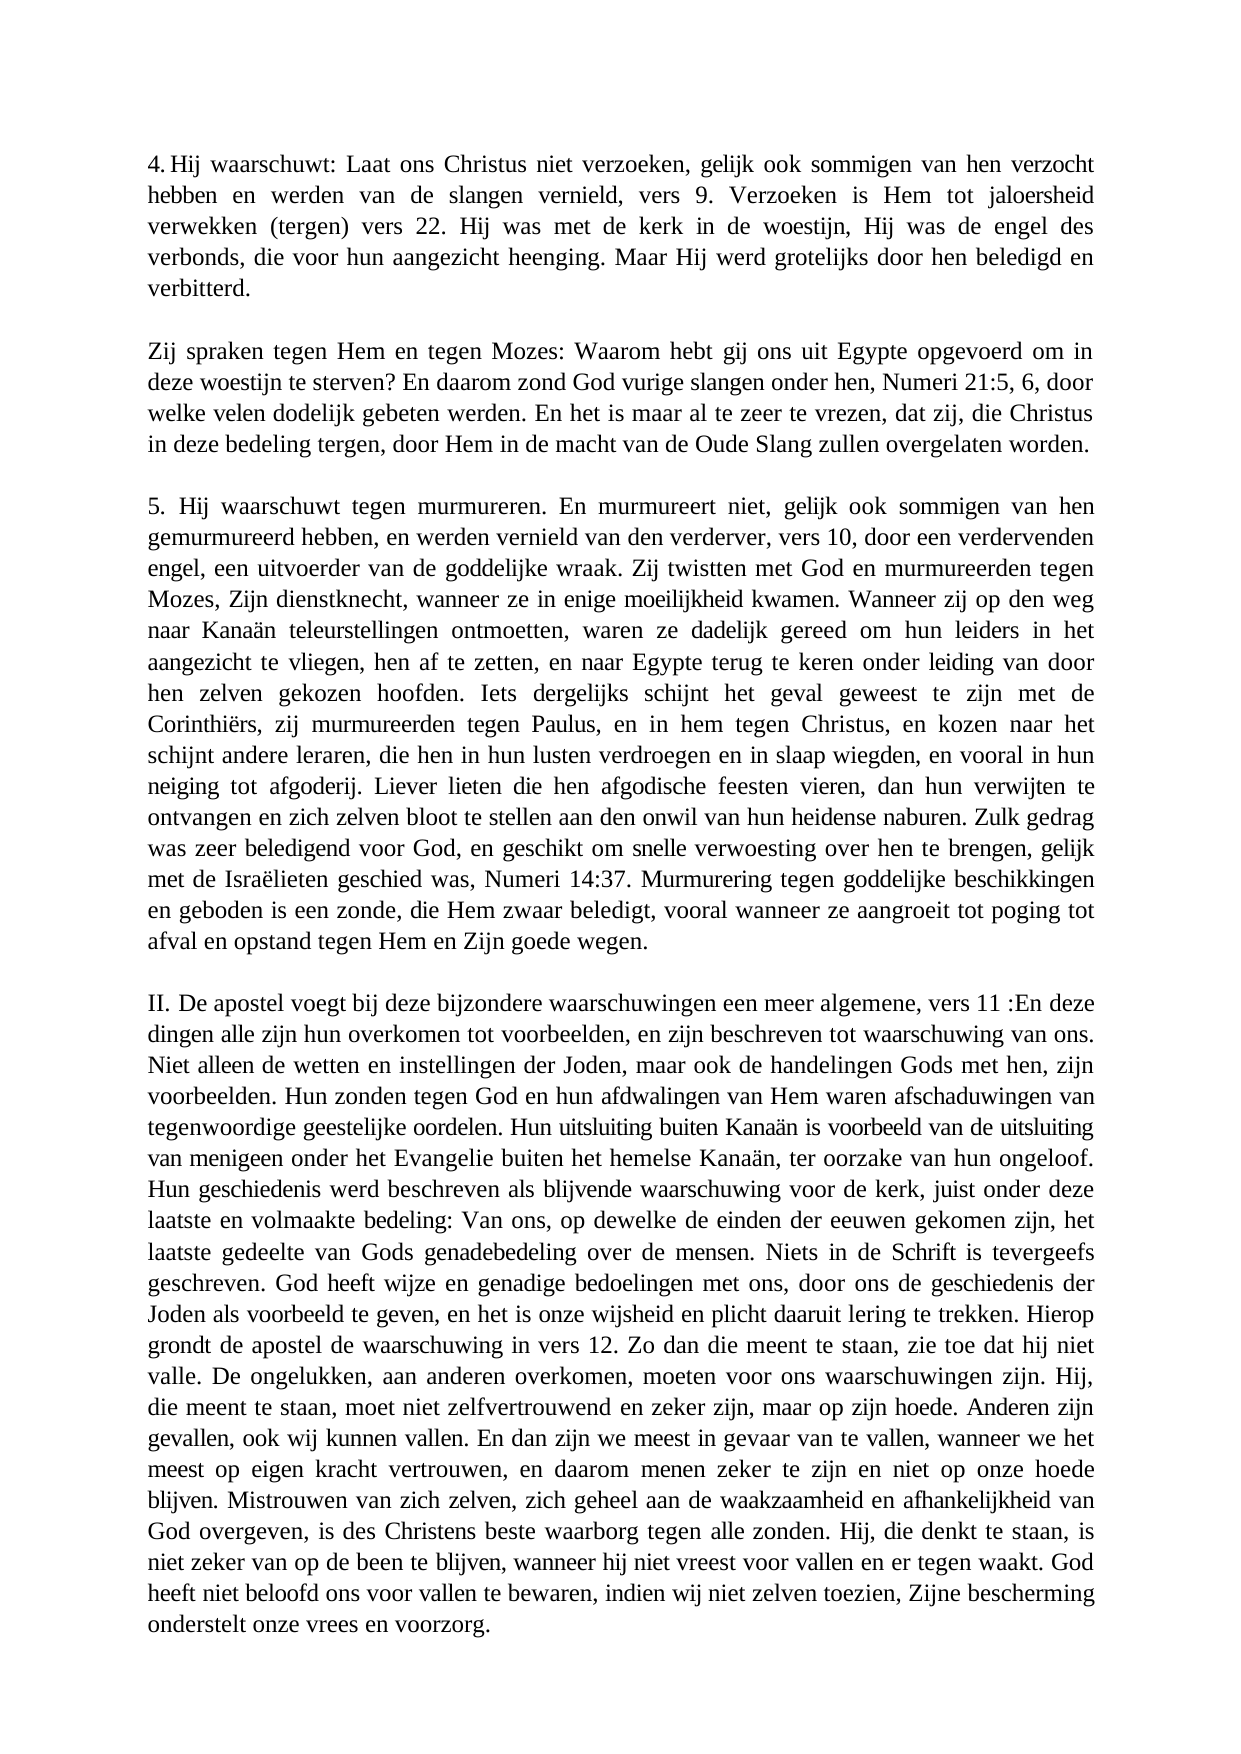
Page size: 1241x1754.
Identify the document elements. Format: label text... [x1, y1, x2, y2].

list Hij waarschuwt: Laat ons Christus niet verzoeken, gelijk ook sommigen van hen verzocht hebben en werden van de slangen vernield, vers 9. Verzoeken is Hem tot jaloersheid verwekken (tergen) vers 22. Hij was met de kerk in de woestijn, Hij was de engel des verbonds, die voor hun aangezicht heenging. Maar Hij werd grotelijks door hen beledigd en verbitterd. [147, 149, 1094, 302]
text Zij spraken tegen Hem en tegen Mozes: Waarom hebt gij ons uit Egypte opgevoerd om in deze woestijn te sterven? En daarom zond God vurige slangen onder hen, Numeri 21:5, 6, door welke velen dodelijk gebeten werden. En het is maar al te zeer te vrezen, dat zij, die Christus in deze bedeling tergen, door Hem in de macht van de Oude Slang zullen overgelaten worden. [147, 336, 1094, 458]
list De apostel voegt bij deze bijzondere waarschuwingen een meer algemene, vers 11 :En deze dingen alle zijn hun overkomen tot voorbeelden, en zijn beschreven tot waarschuwing van ons. Niet alleen de wetten en instellingen der Joden, maar ook de handelingen Gods met hen, zijn voorbeelden. Hun zonden tegen God en hun afdwalingen van Hem waren afschaduwingen van tegenwoordige geestelijke oordelen. Hun uitsluiting buiten Kanaän is voorbeeld van de uitsluiting van menigeen onder het Evangelie buiten het hemelse Kanaän, ter oorzake van hun ongeloof. Hun geschiedenis werd beschreven als blijvende waarschuwing voor de kerk, juist onder deze laatste en volmaakte bedeling: Van ons, op dewelke de einden der eeuwen gekomen zijn, het laatste gedeelte van Gods genadebedeling over de mensen. Niets in de Schrift is tevergeefs geschreven. God heeft wijze en genadige bedoelingen met ons, door ons de geschiedenis der Joden als voorbeeld te geven, en het is onze wijsheid en plicht daaruit lering te trekken. Hierop grondt de apostel de waarschuwing in vers 12. Zo dan die meent te staan, zie toe dat hij niet valle. De ongelukken, aan anderen overkomen, moeten voor ons waarschuwingen zijn. Hij, die meent te staan, moet niet zelfvertrouwend en zeker zijn, maar op zijn hoede. Anderen zijn gevallen, ook wij kunnen vallen. En dan zijn we meest in gevaar van te vallen, wanneer we het meest op eigen kracht vertrouwen, en daarom menen zeker te zijn en niet op onze hoede blijven. Mistrouwen van zich zelven, zich geheel aan de waakzaamheid en afhankelijkheid van God overgeven, is des Christens beste waarborg tegen alle zonden. Hij, die denkt te staan, is niet zeker van op de been te blijven, wanneer hij niet vreest voor vallen en er tegen waakt. God heeft niet beloofd ons voor vallen te bewaren, indien wij niet zelven toezien, Zijne bescherming onderstelt onze vrees en voorzorg. [147, 988, 1095, 1638]
list Hij waarschuwt tegen murmureren. En murmureert niet, gelijk ook sommigen van hen gemurmureerd hebben, en werden vernield van den verderver, vers 10, door een verdervenden engel, een uitvoerder van de goddelijke wraak. Zij twistten met God en murmureerden tegen Mozes, Zijn dienstknecht, wanneer ze in enige moeilijkheid kwamen. Wanneer zij op den weg naar Kanaän teleurstellingen ontmoetten, waren ze dadelijk gereed om hun leiders in het aangezicht te vliegen, hen af te zetten, en naar Egypte terug te keren onder leiding van door hen zelven gekozen hoofden. Iets dergelijks schijnt het geval geweest te zijn met de Corinthiërs, zij murmureerden tegen Paulus, en in hem tegen Christus, en kozen naar het schijnt andere leraren, die hen in hun lusten verdroegen en in slaap wiegden, en vooral in hun neiging tot afgoderij. Liever lieten die hen afgodische feesten vieren, dan hun verwijten te ontvangen en zich zelven bloot te stellen aan den onwil van hun heidense naburen. Zulk gedrag was zeer beledigend voor God, en geschikt om snelle verwoesting over hen te brengen, gelijk met de Israëlieten geschied was, Numeri 14:37. Murmurering tegen goddelijke beschikkingen en geboden is een zonde, die Hem zwaar beledigt, vooral wanneer ze aangroeit tot poging tot afval en opstand tegen Hem en Zijn goede wegen. [147, 491, 1095, 955]
